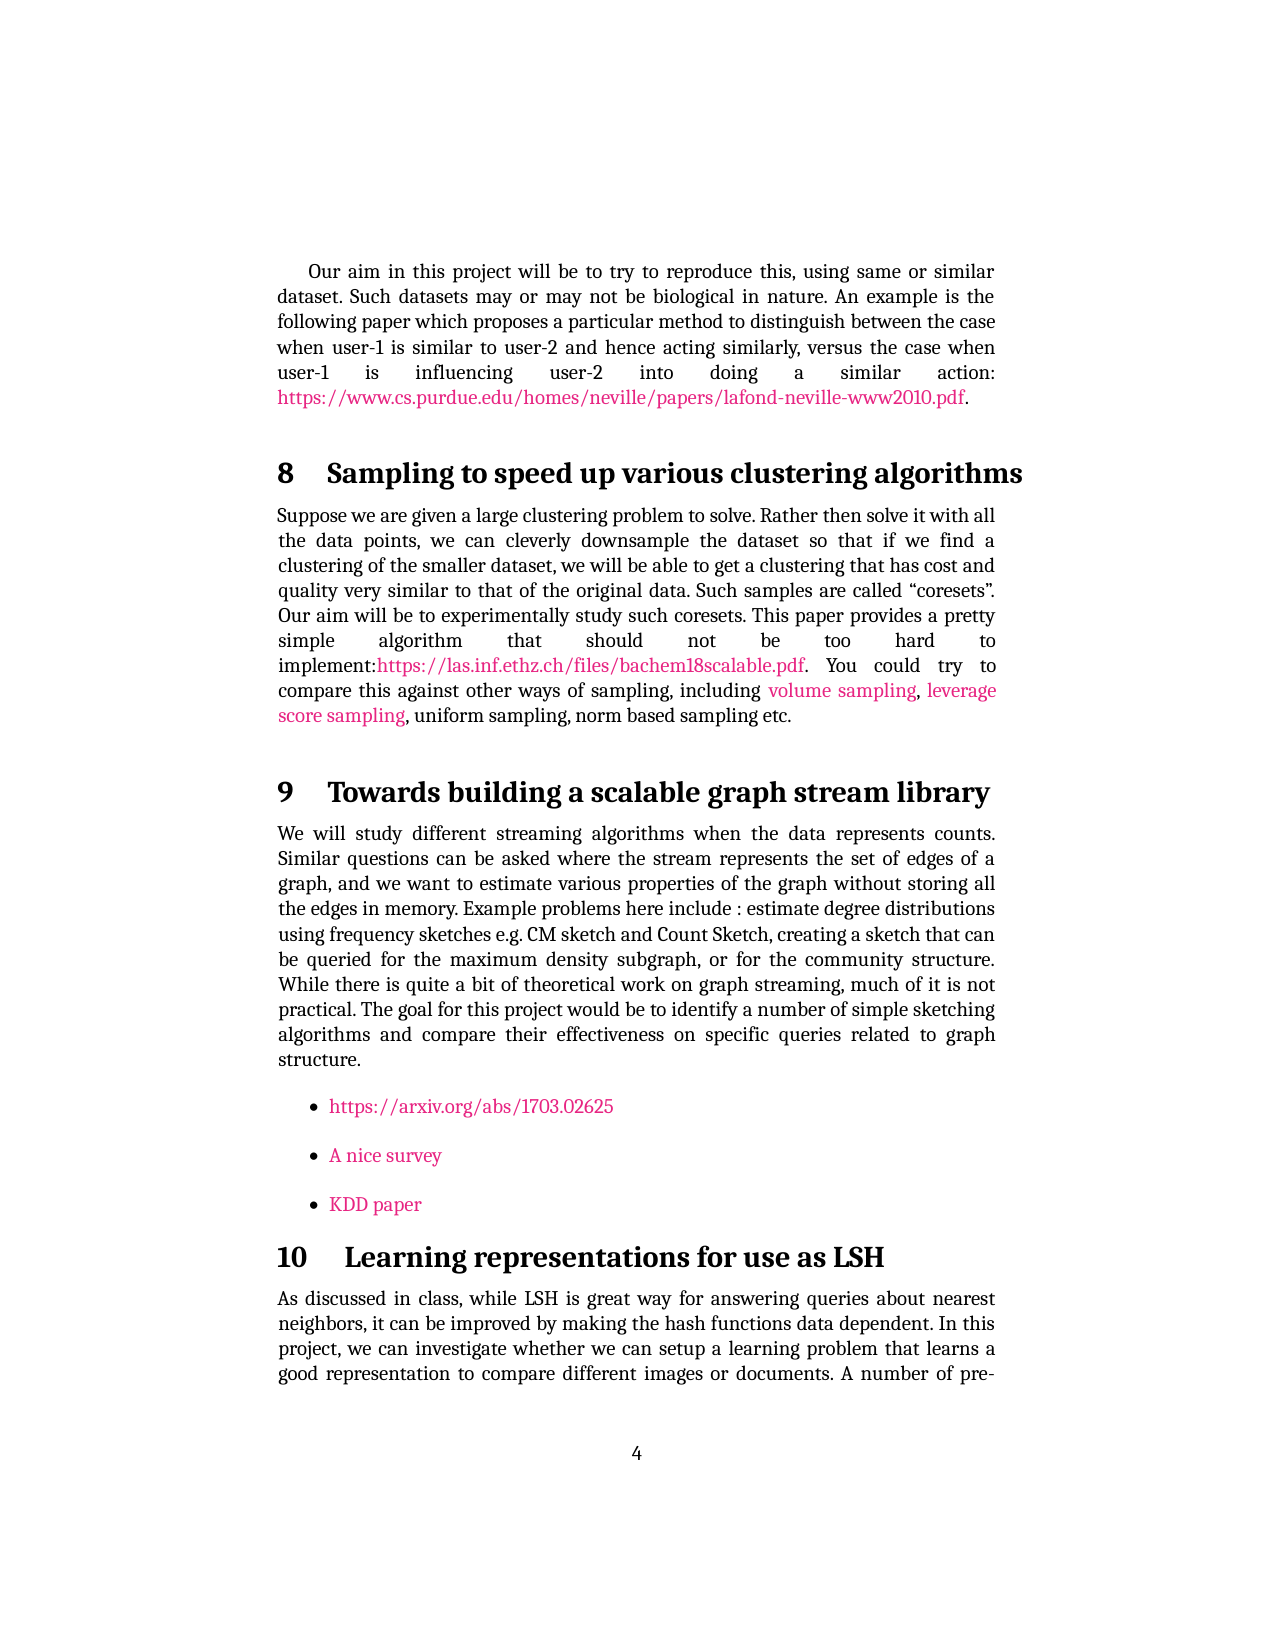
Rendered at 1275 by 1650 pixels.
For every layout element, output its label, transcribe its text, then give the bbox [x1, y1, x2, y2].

subtitle Towards building a scalable graph stream library [277, 775, 1075, 810]
subtitle Learning representations for use as LSH [277, 1240, 1075, 1274]
text Our aim in this project will be to try to reproduce this, using same or similar dataset. Such datasets may or may not be biological in nature. An example is the following paper which proposes a particular method to distinguish between the case when user-1 is similar to user-2 and hence acting similarly, versus the case when user-1 is influencing user-2 into doing a similar action: https://www.cs.purdue.edu/homes/neville/papers/lafond-neville-www2010.pdf. [277, 260, 996, 409]
list https://arxiv.org/abs/1703.02625 [308, 1093, 1198, 1119]
text We will study different streaming algorithms when the data represents counts. Similar questions can be asked where the stream represents the set of edges of a graph, and we want to estimate various properties of the graph without storing all the edges in memory. Example problems here include : estimate degree distributions using frequency sketches e.g. CM sketch and Count Sketch, creating a sketch that can be queried for the maximum density subgraph, or for the community structure. While there is quite a bit of theoretical work on graph streaming, much of it is not practical. The goal for this project would be to identify a number of simple sketching algorithms and compare their effectiveness on specific queries related to graph structure. [277, 822, 996, 1072]
list KDD paper [308, 1191, 1198, 1216]
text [277, 1286, 996, 1386]
subtitle Sampling to speed up various clustering algorithms [277, 457, 1075, 492]
list A nice survey [308, 1142, 1198, 1168]
text Suppose we are given a large clustering problem to solve. Rather then solve it with all the data points, we can cleverly downsample the dataset so that if we find a clustering of the smaller dataset, we will be able to get a clustering that has cost and quality very similar to that of the original data. Such samples are called “coresets”. Our aim will be to experimentally study such coresets. This paper provides a pretty simple algorithm that should not be too hard to implement:https://las.inf.ethz.ch/files/bachem18scalable.pdf. You could try to compare this against other ways of sampling, including volume sampling, leverage score sampling, uniform sampling, norm based sampling etc. [277, 503, 996, 728]
